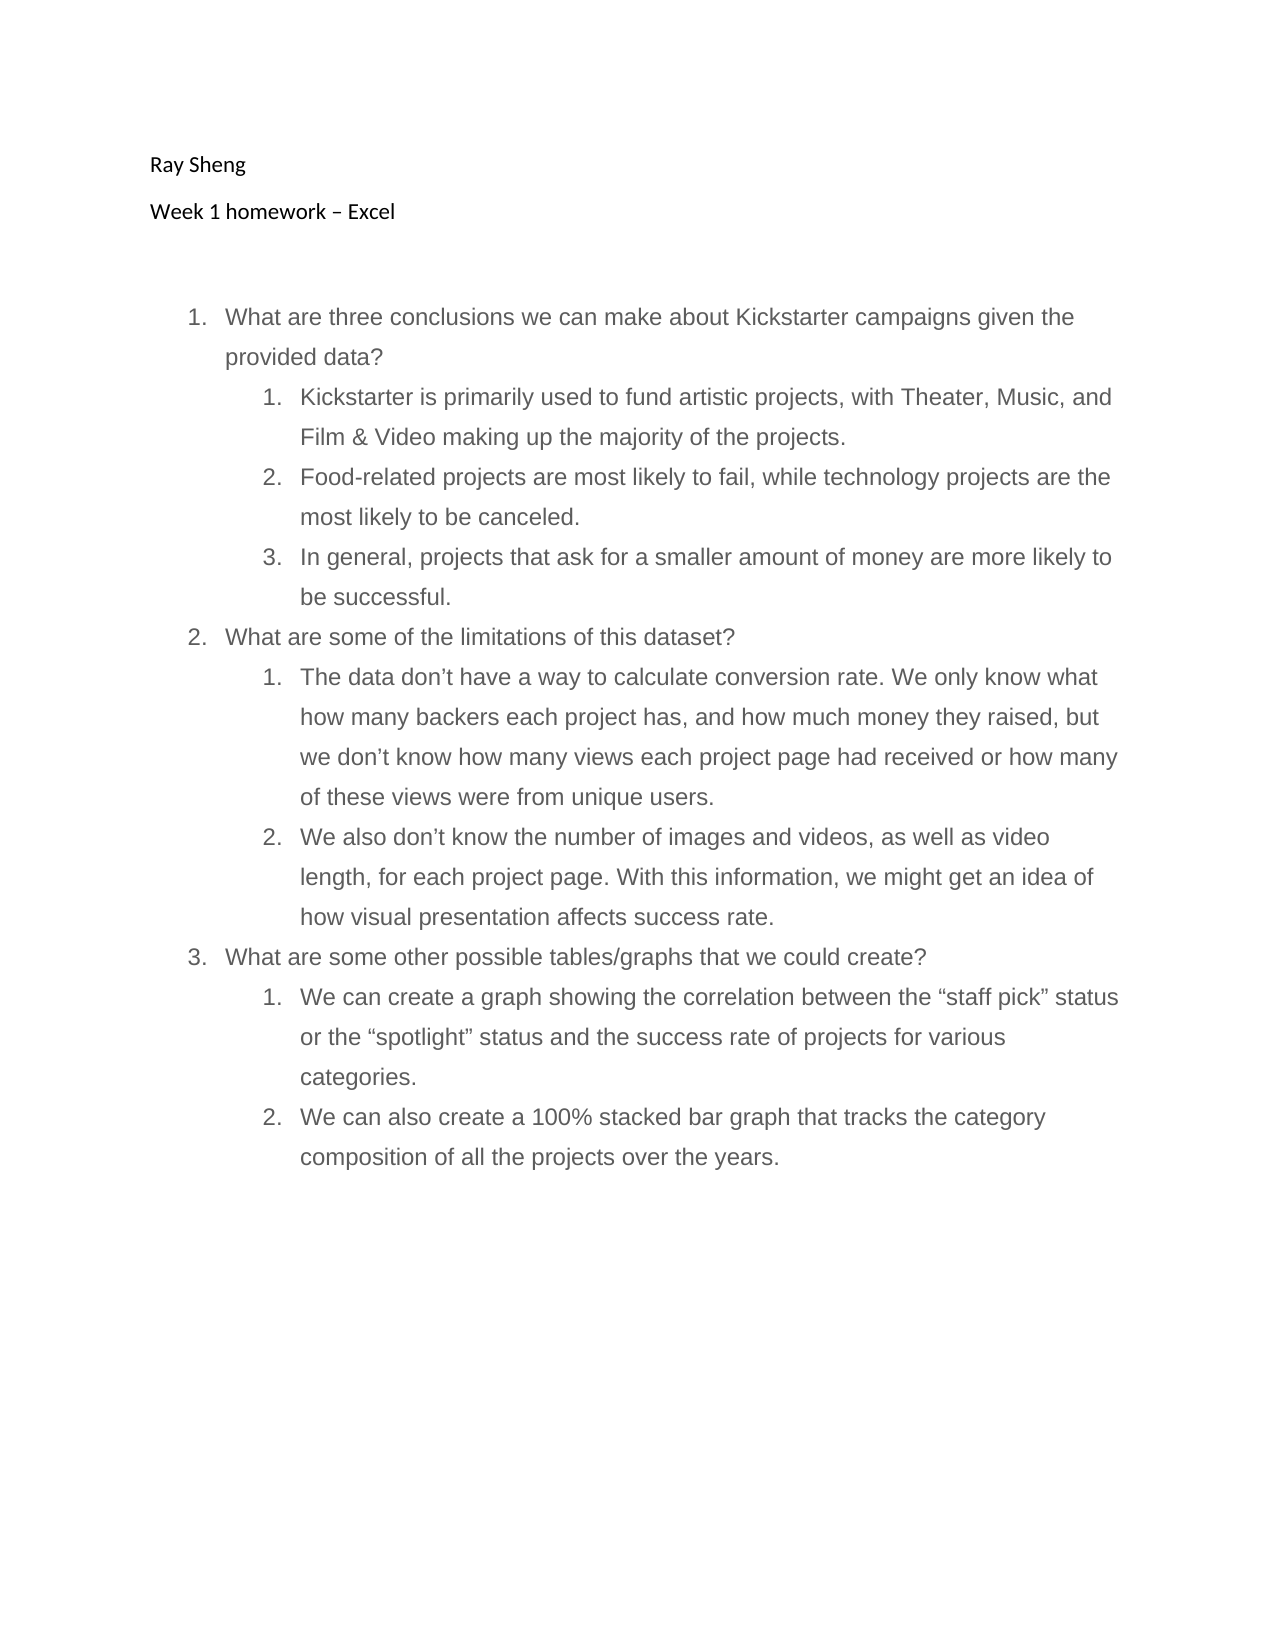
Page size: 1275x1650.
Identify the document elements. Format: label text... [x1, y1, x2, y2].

list We also don’t know the number of images and videos, as well as video length, for each project page. With this information, we might get an idea of how visual presentation affects success rate. [262, 811, 1125, 931]
list What are some of the limitations of this dataset? [187, 611, 1125, 651]
list What are some other possible tables/graphs that we could create? [187, 931, 1125, 971]
list Food-related projects are most likely to fail, while technology projects are the most likely to be canceled. [262, 451, 1125, 531]
text Week 1 homework – Excel [150, 197, 1125, 225]
list Kickstarter is primarily used to fund artistic projects, with Theater, Music, and Film & Video making up the majority of the projects. [262, 371, 1125, 451]
list We can also create a 100% stacked bar graph that tracks the category composition of all the projects over the years. [262, 1091, 1125, 1171]
list What are three conclusions we can make about Kickstarter campaigns given the provided data? [187, 291, 1125, 371]
list The data don’t have a way to calculate conversion rate. We only know what how many backers each project has, and how much money they raised, but we don’t know how many views each project page had received or how many of these views were from unique users. [262, 651, 1125, 811]
list In general, projects that ask for a smaller amount of money are more likely to be successful. [262, 531, 1125, 611]
text Ray Sheng [150, 150, 1125, 178]
list We can create a graph showing the correlation between the “staff pick” status or the “spotlight” status and the success rate of projects for various categories. [262, 971, 1125, 1091]
